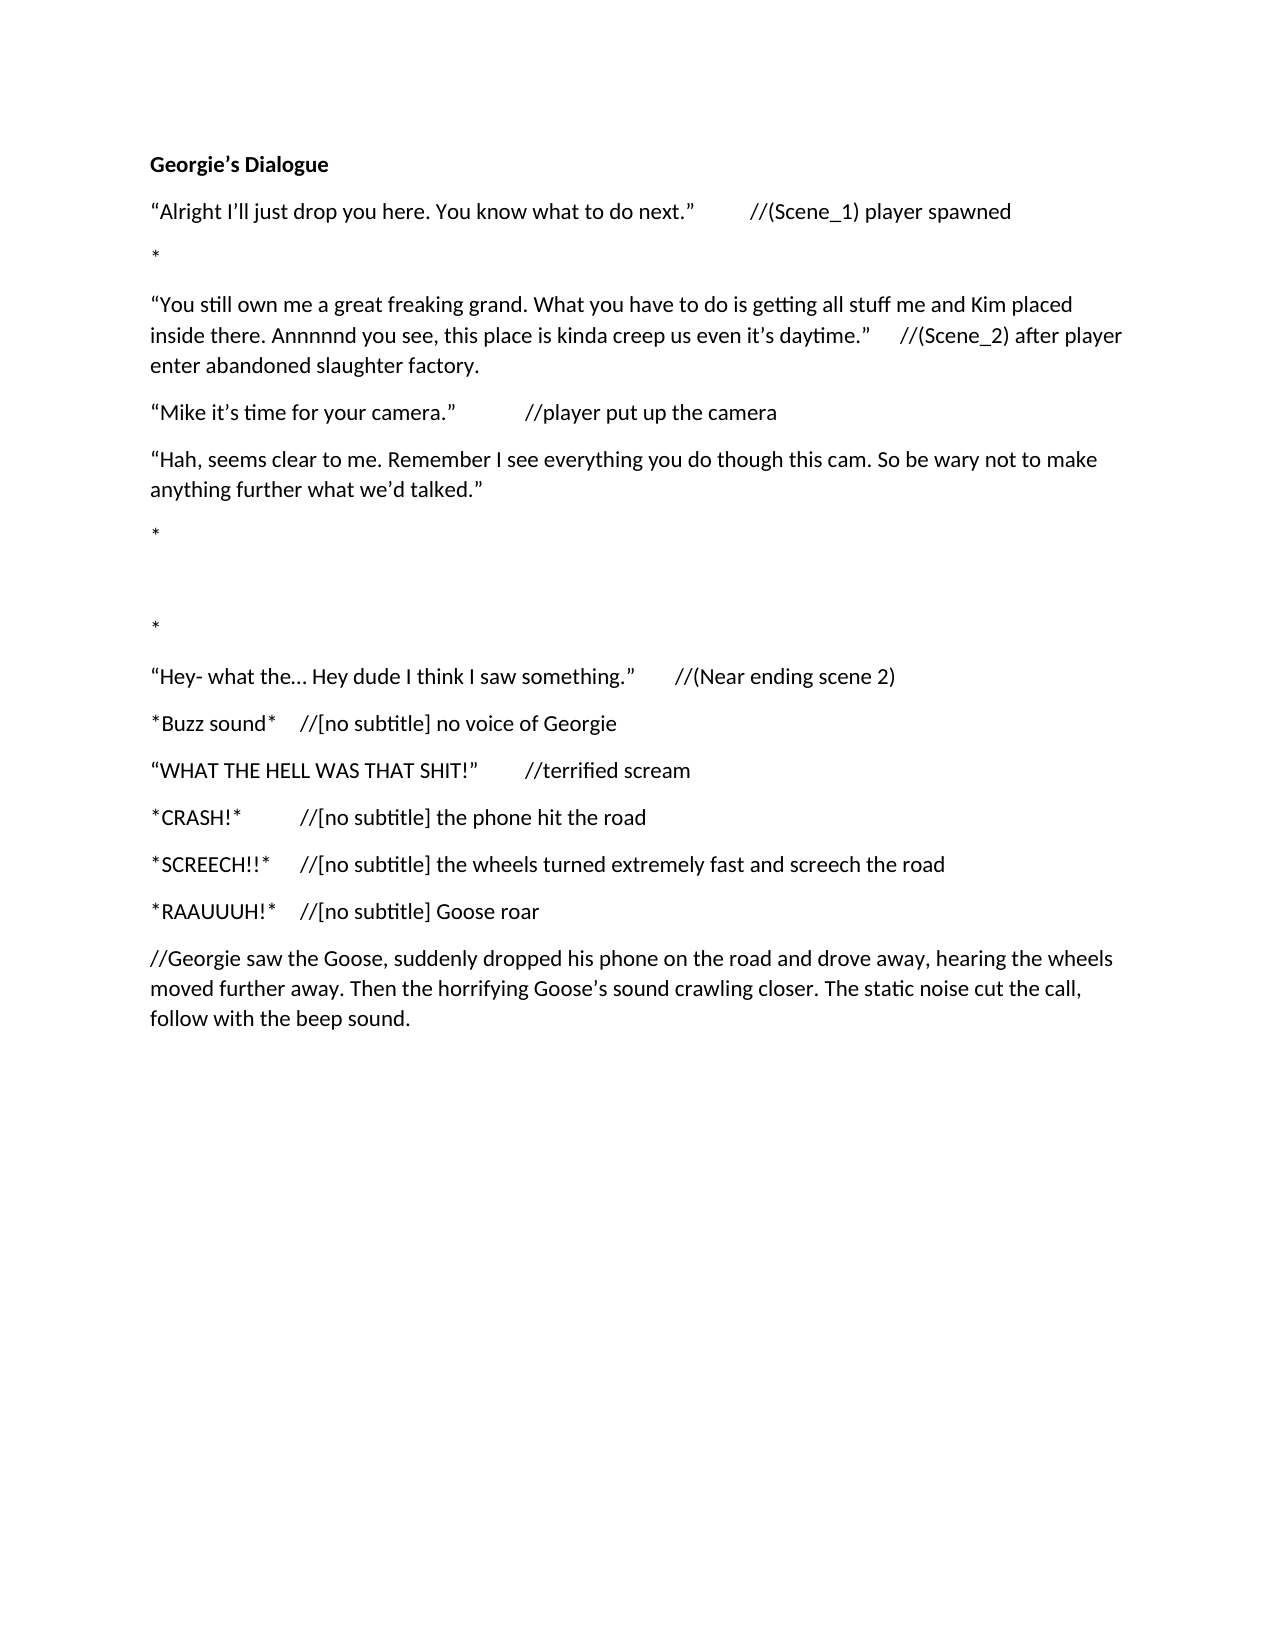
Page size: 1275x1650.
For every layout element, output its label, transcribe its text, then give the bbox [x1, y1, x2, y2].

text “Hah, seems clear to me. Remember I see everything you do though this cam. So be wary not to make anything further what we’d talked.” [150, 445, 1125, 503]
text “Mike it’s time for your camera.” //player put up the camera [150, 398, 1125, 426]
text * [150, 616, 1125, 644]
text “Hey- what the… Hey dude I think I saw something.” //(Near ending scene 2) [150, 662, 1125, 691]
text Georgie’s Dialogue [150, 150, 1125, 178]
text * [150, 244, 1125, 272]
text “WHAT THE HELL WAS THAT SHIT!” //terrified scream [150, 756, 1125, 784]
text *SCREECH!!* //[no subtitle] the wheels turned extremely fast and screech the road [150, 850, 1125, 878]
text *Buzz sound* //[no subtitle] no voice of Georgie [150, 709, 1125, 737]
text *CRASH!* //[no subtitle] the phone hit the road [150, 803, 1125, 831]
text “You still own me a great freaking grand. What you have to do is getting all stuff me and Kim placed inside there. Annnnnd you see, this place is kinda creep us even it’s daytime.” //(Scene_2) after player enter abandoned slaughter factory. [150, 291, 1125, 379]
text * [150, 522, 1125, 550]
text *RAAUUUH!* //[no subtitle] Goose roar [150, 897, 1125, 925]
text “Alright I’ll just drop you here. You know what to do next.” //(Scene_1) player spawned [150, 197, 1125, 225]
text //Georgie saw the Goose, suddenly dropped his phone on the road and drove away, hearing the wheels moved further away. Then the horrifying Goose’s sound crawling closer. The static noise cut the call, follow with the beep sound. [150, 944, 1125, 1032]
